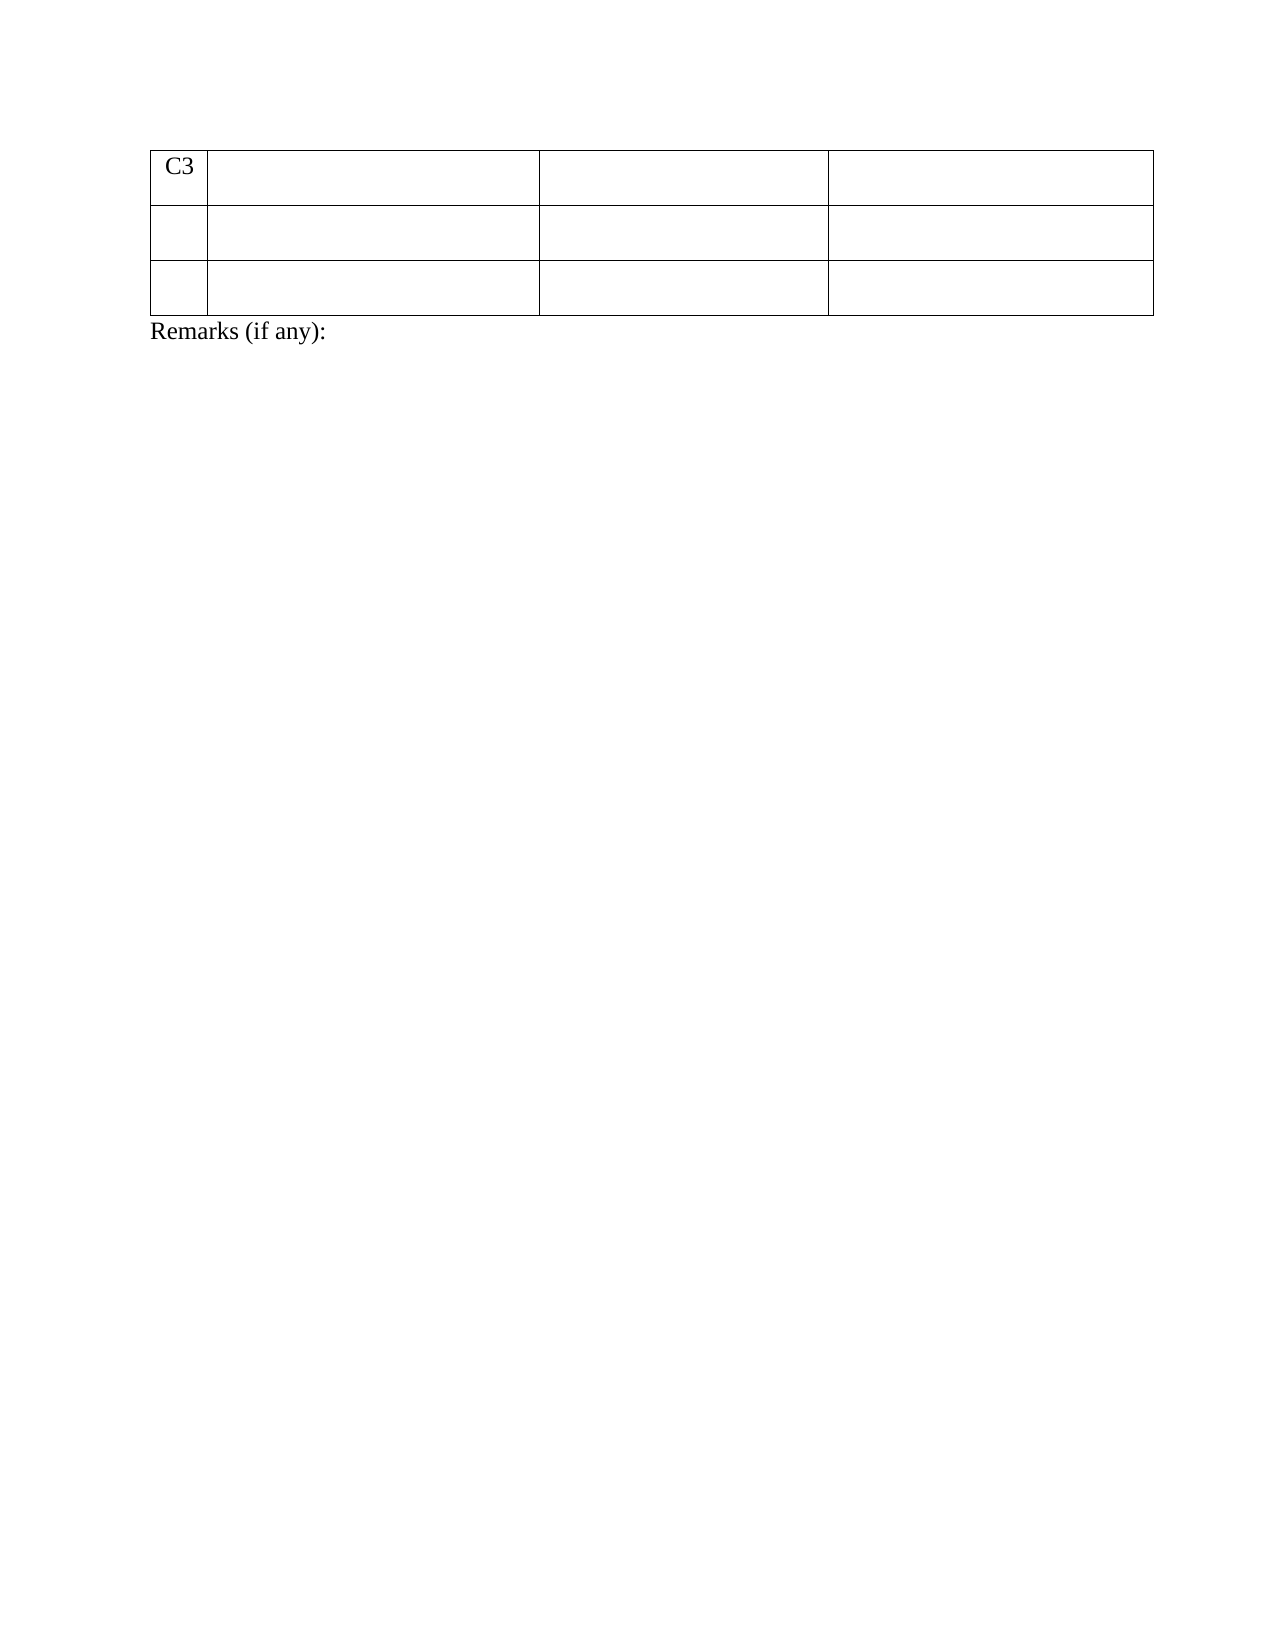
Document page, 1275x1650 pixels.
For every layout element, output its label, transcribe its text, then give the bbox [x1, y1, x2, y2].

table_cell [208, 261, 539, 315]
table_cell [208, 206, 539, 260]
table_cell [829, 206, 1153, 260]
table_cell [829, 151, 1153, 205]
table_cell C3 [151, 151, 207, 205]
table_cell [829, 261, 1153, 315]
table_cell [540, 151, 828, 205]
table_cell [151, 206, 207, 260]
table_cell [208, 151, 539, 205]
table_cell [540, 206, 828, 260]
text Remarks (if any): [150, 316, 1125, 344]
table_cell [151, 261, 207, 315]
table_cell [540, 261, 828, 315]
